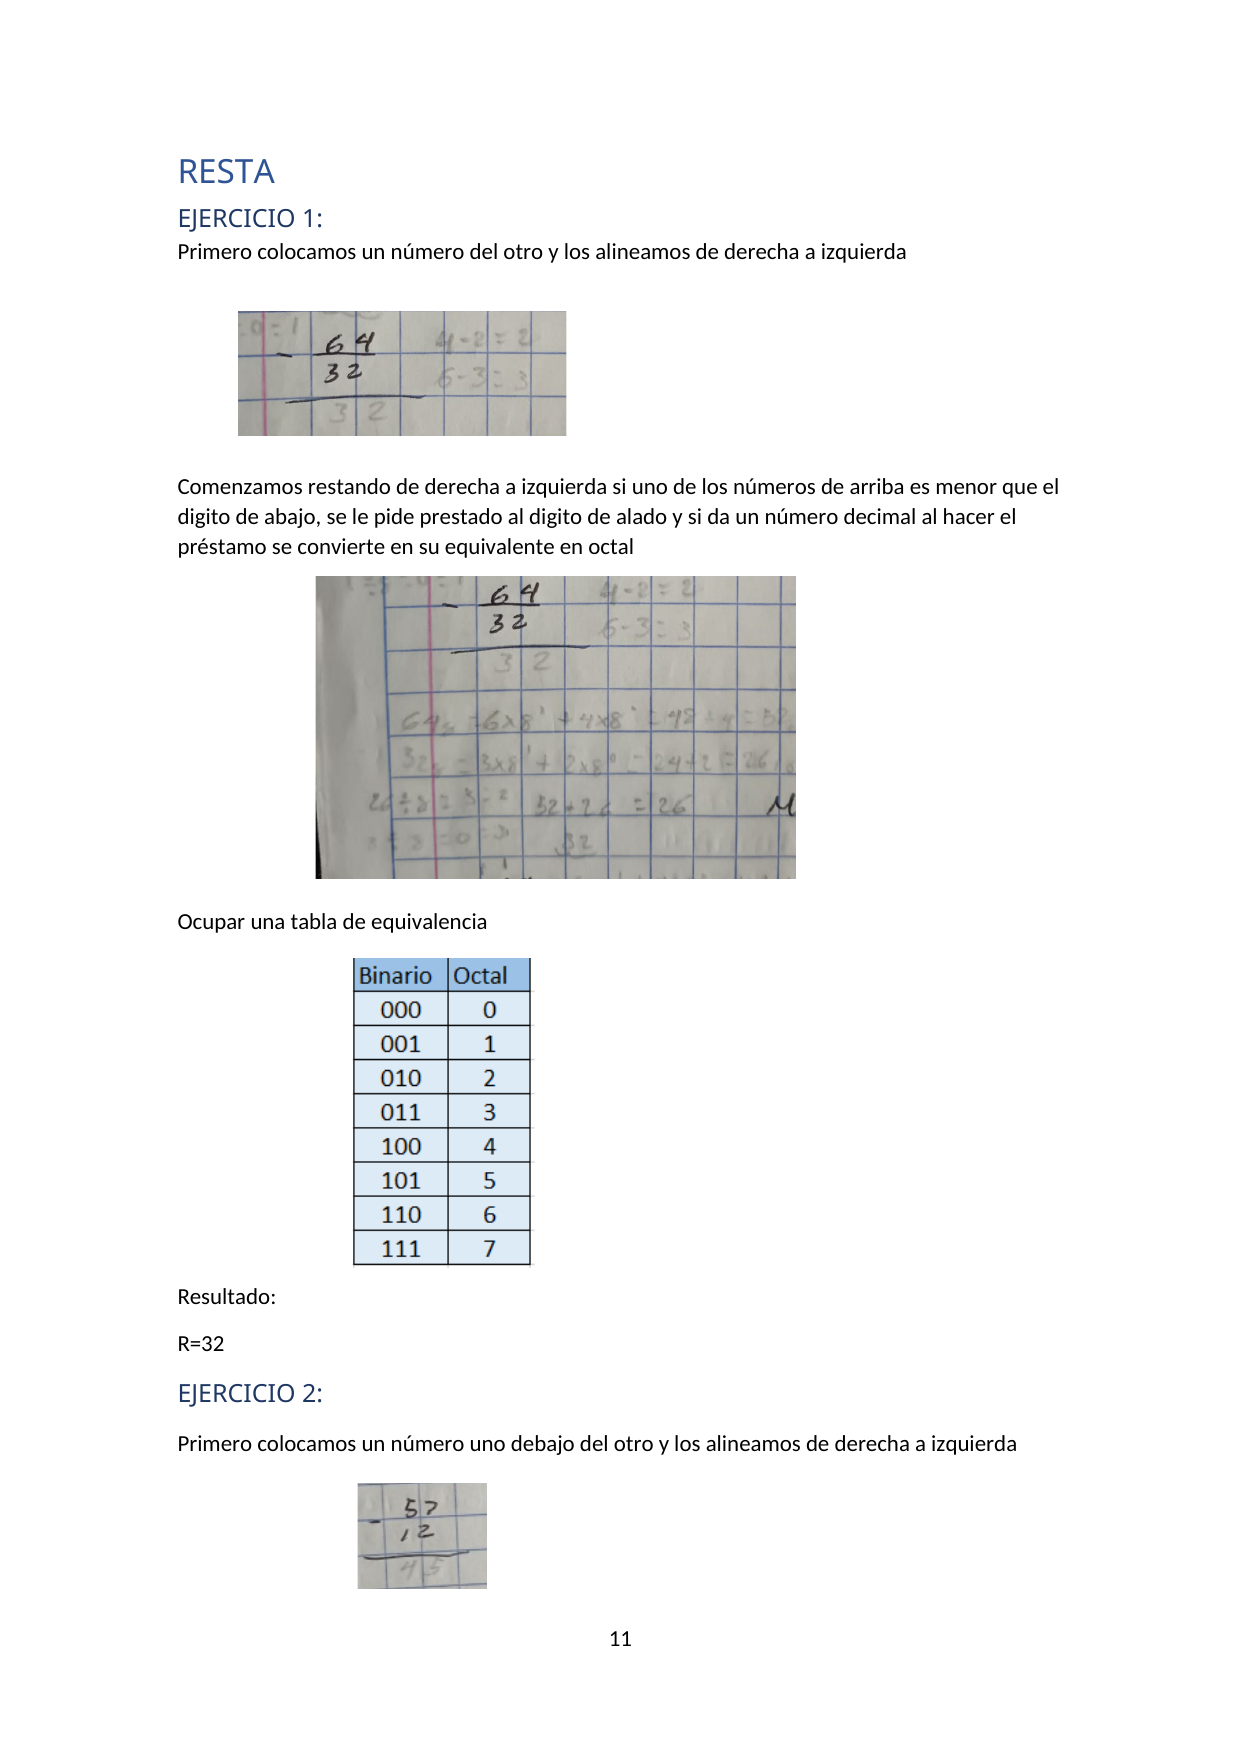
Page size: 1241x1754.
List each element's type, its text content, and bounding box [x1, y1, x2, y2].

text Primero colocamos un número uno debajo del otro y los alineamos de derecha a izquierda [177, 1429, 1063, 1457]
text R=32 [177, 1329, 1063, 1357]
picture [357, 1483, 487, 1589]
text EJERCICIO 2: [177, 1376, 1063, 1410]
subtitle EJERCICIO 1: [177, 201, 1063, 235]
picture [315, 576, 796, 879]
text Ocupar una tabla de equivalencia [177, 907, 1063, 935]
text Comenzamos restando de derecha a izquierda si uno de los números de arriba es menor que el digito de abajo, se le pide prestado al digito de alado y si da un número decimal al hacer el préstamo se convierte en su equivalente en octal [177, 472, 1063, 560]
subtitle RESTA [177, 148, 1063, 193]
picture [352, 958, 535, 1268]
text Primero colocamos un número del otro y los alineamos de derecha a izquierda [177, 237, 1063, 266]
text Resultado: [177, 1282, 1063, 1310]
picture [238, 311, 567, 436]
